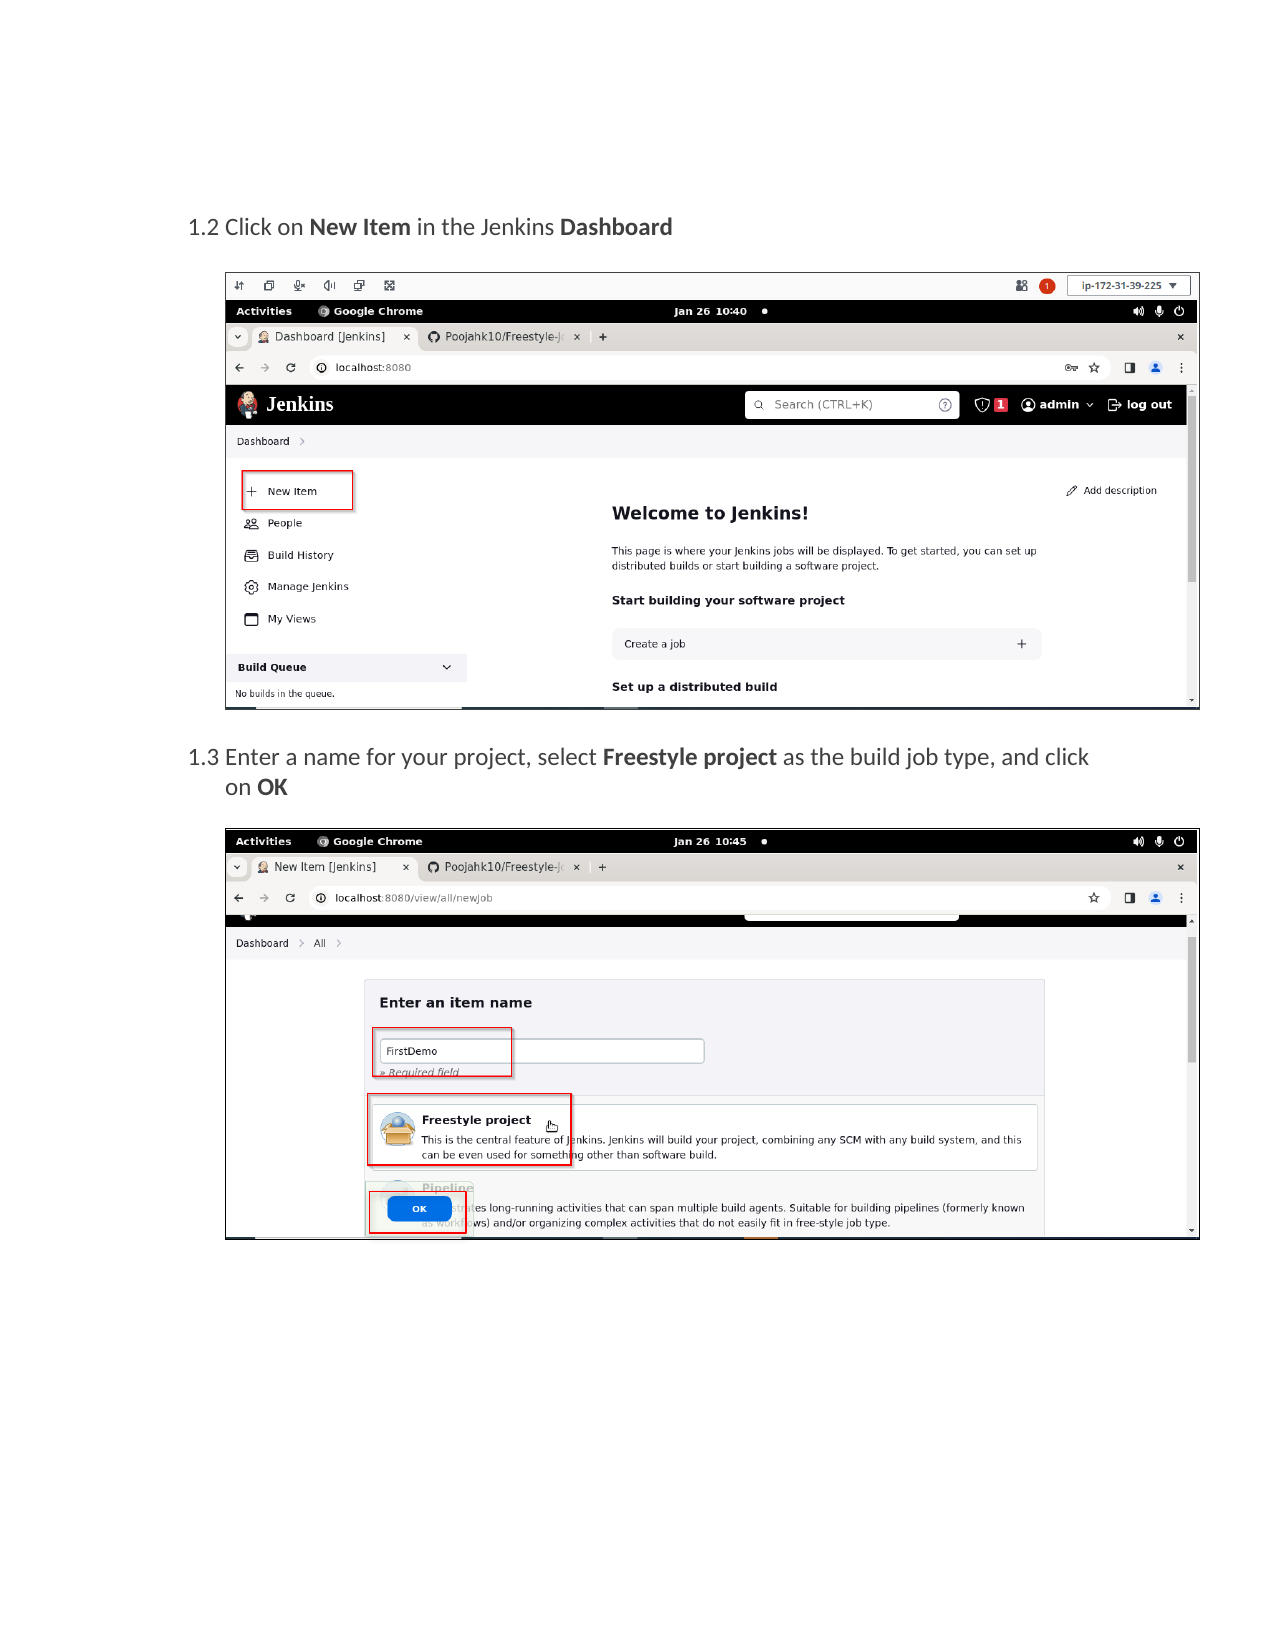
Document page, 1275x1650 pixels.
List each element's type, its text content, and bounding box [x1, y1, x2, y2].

picture [226, 273, 1199, 709]
list Enter a name for your project, select Freestyle project as the build job type, and click on OK [293, 741, 1125, 802]
list Click on New Item in the Jenkins Dashboard [187, 211, 1125, 242]
picture [226, 829, 1199, 1239]
